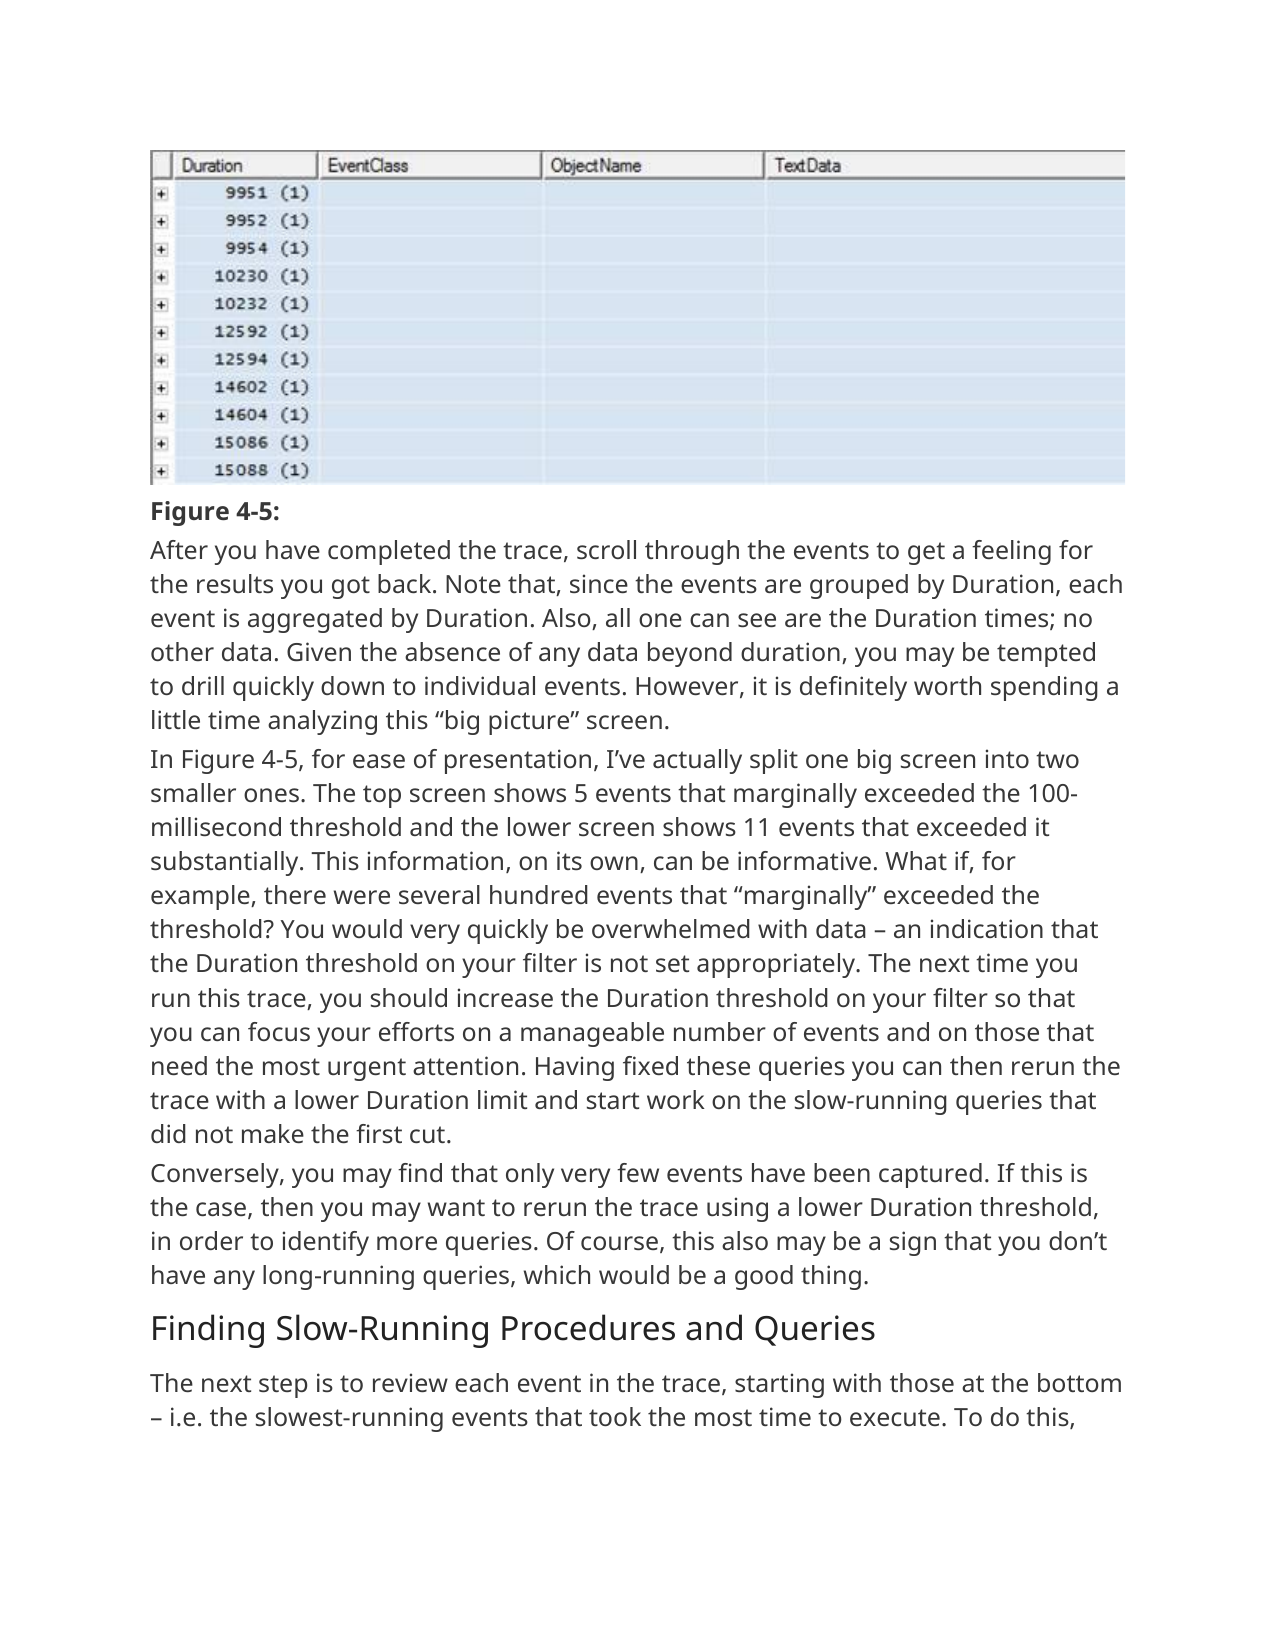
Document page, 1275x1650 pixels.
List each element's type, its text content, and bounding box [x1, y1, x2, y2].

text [150, 1366, 1125, 1434]
subtitle Finding Slow-Running Procedures and Queries [150, 1297, 1125, 1350]
picture [150, 150, 1125, 485]
text After you have completed the trace, scroll through the events to get a feeling for the results you got back. Note that, since the events are grouped by Duration, each event is aggregated by Duration. Also, all one can see are the Duration times; no other data. Given the absence of any data beyond duration, you may be tempted to drill quickly down to individual events. However, it is definitely worth spending a little time analyzing this “big picture” screen. [150, 532, 1125, 737]
text In Figure 4-5, for ease of presentation, I’ve actually split one big screen into two smaller ones. The top screen shows 5 events that marginally exceeded the 100-millisecond threshold and the lower screen shows 11 events that exceeded it substantially. This information, on its own, can be informative. What if, for example, there were several hundred events that “marginally” exceeded the threshold? You would very quickly be overwhelmed with data – an indication that the Duration threshold on your filter is not set appropriately. The next time you run this trace, you should increase the Duration threshold on your filter so that you can focus your efforts on a manageable number of events and on those that need the most urgent attention. Having fixed these queries you can then rerun the trace with a lower Duration limit and start work on the slow-running queries that did not make the first cut. [150, 742, 1125, 1151]
text Figure 4-5: [150, 490, 1125, 527]
text Conversely, you may find that only very few events have been captured. If this is the case, then you may want to rerun the trace using a lower Duration threshold, in order to identify more queries. Of course, this also may be a sign that you don’t have any long-running queries, which would be a good thing. [150, 1156, 1125, 1292]
